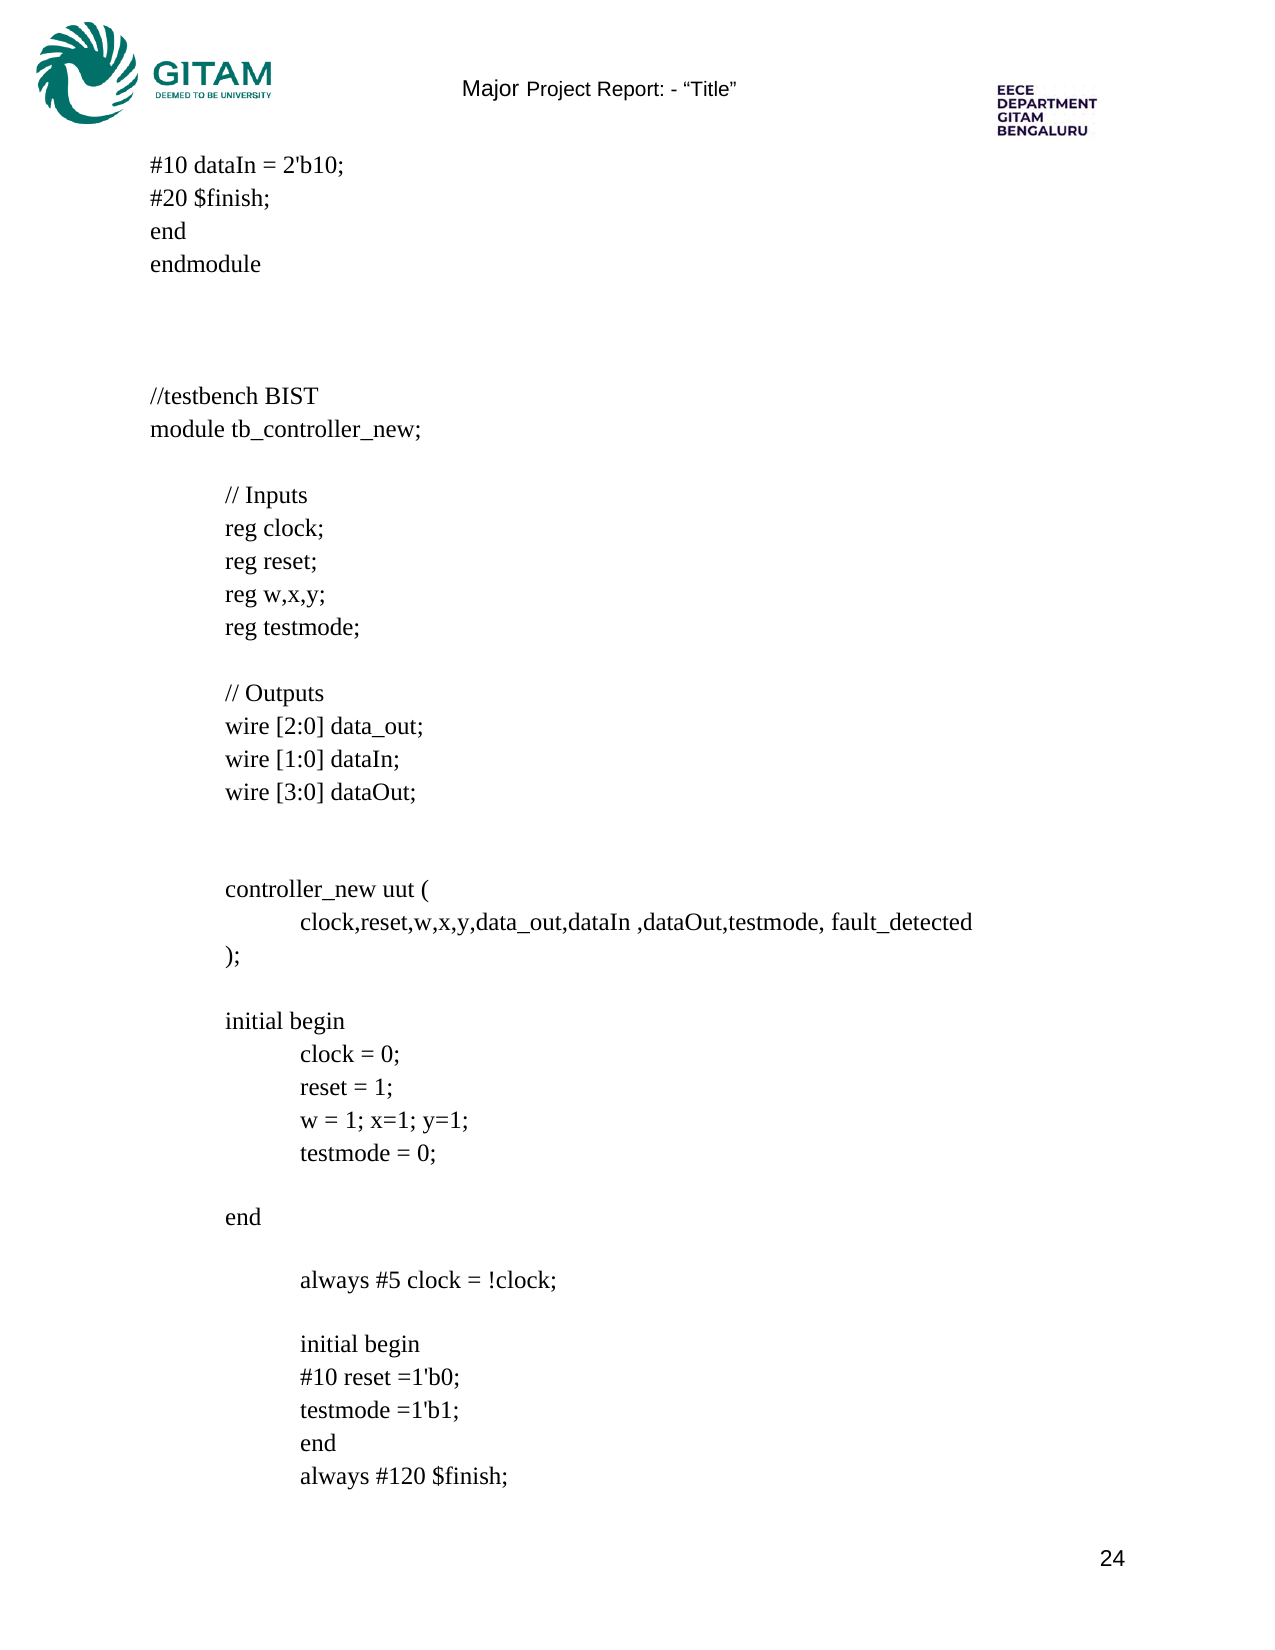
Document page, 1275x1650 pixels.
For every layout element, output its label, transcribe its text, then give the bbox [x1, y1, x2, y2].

text ); [150, 940, 1125, 969]
picture [993, 78, 1105, 141]
text always #120 $finish; [150, 1461, 1125, 1489]
text initial begin [150, 1006, 1125, 1035]
picture [36, 22, 271, 124]
text wire [2:0] data_out; [150, 711, 1125, 740]
text testmode =1'b1; [150, 1395, 1125, 1423]
text reg reset; [150, 546, 1125, 575]
text clock = 0; [150, 1039, 1125, 1068]
text // Outputs [150, 678, 1125, 707]
text initial begin [150, 1329, 1125, 1357]
text w = 1; x=1; y=1; [150, 1105, 1125, 1134]
text always #5 clock = !clock; [150, 1265, 1125, 1294]
text end [150, 216, 1125, 245]
text controller_new uut ( [150, 874, 1125, 903]
text wire [3:0] dataOut; [150, 777, 1125, 806]
text #10 dataIn = 2'b10; [150, 150, 1125, 179]
text // Inputs [150, 480, 1125, 509]
text reg testmode; [150, 612, 1125, 641]
text #20 $finish; [150, 183, 1125, 212]
text clock,reset,w,x,y,data_out,dataIn ,dataOut,testmode, fault_detected [150, 907, 1125, 936]
text module tb_controller_new; [150, 414, 1125, 443]
text testmode = 0; [150, 1138, 1125, 1167]
text wire [1:0] dataIn; [150, 744, 1125, 773]
text endmodule [150, 249, 1125, 278]
text end [150, 1428, 1125, 1457]
text //testbench BIST [150, 381, 1125, 410]
text reg w,x,y; [150, 579, 1125, 608]
text #10 reset =1'b0; [150, 1362, 1125, 1391]
text reg clock; [150, 513, 1125, 542]
text reset = 1; [150, 1072, 1125, 1101]
text end [150, 1202, 1125, 1231]
